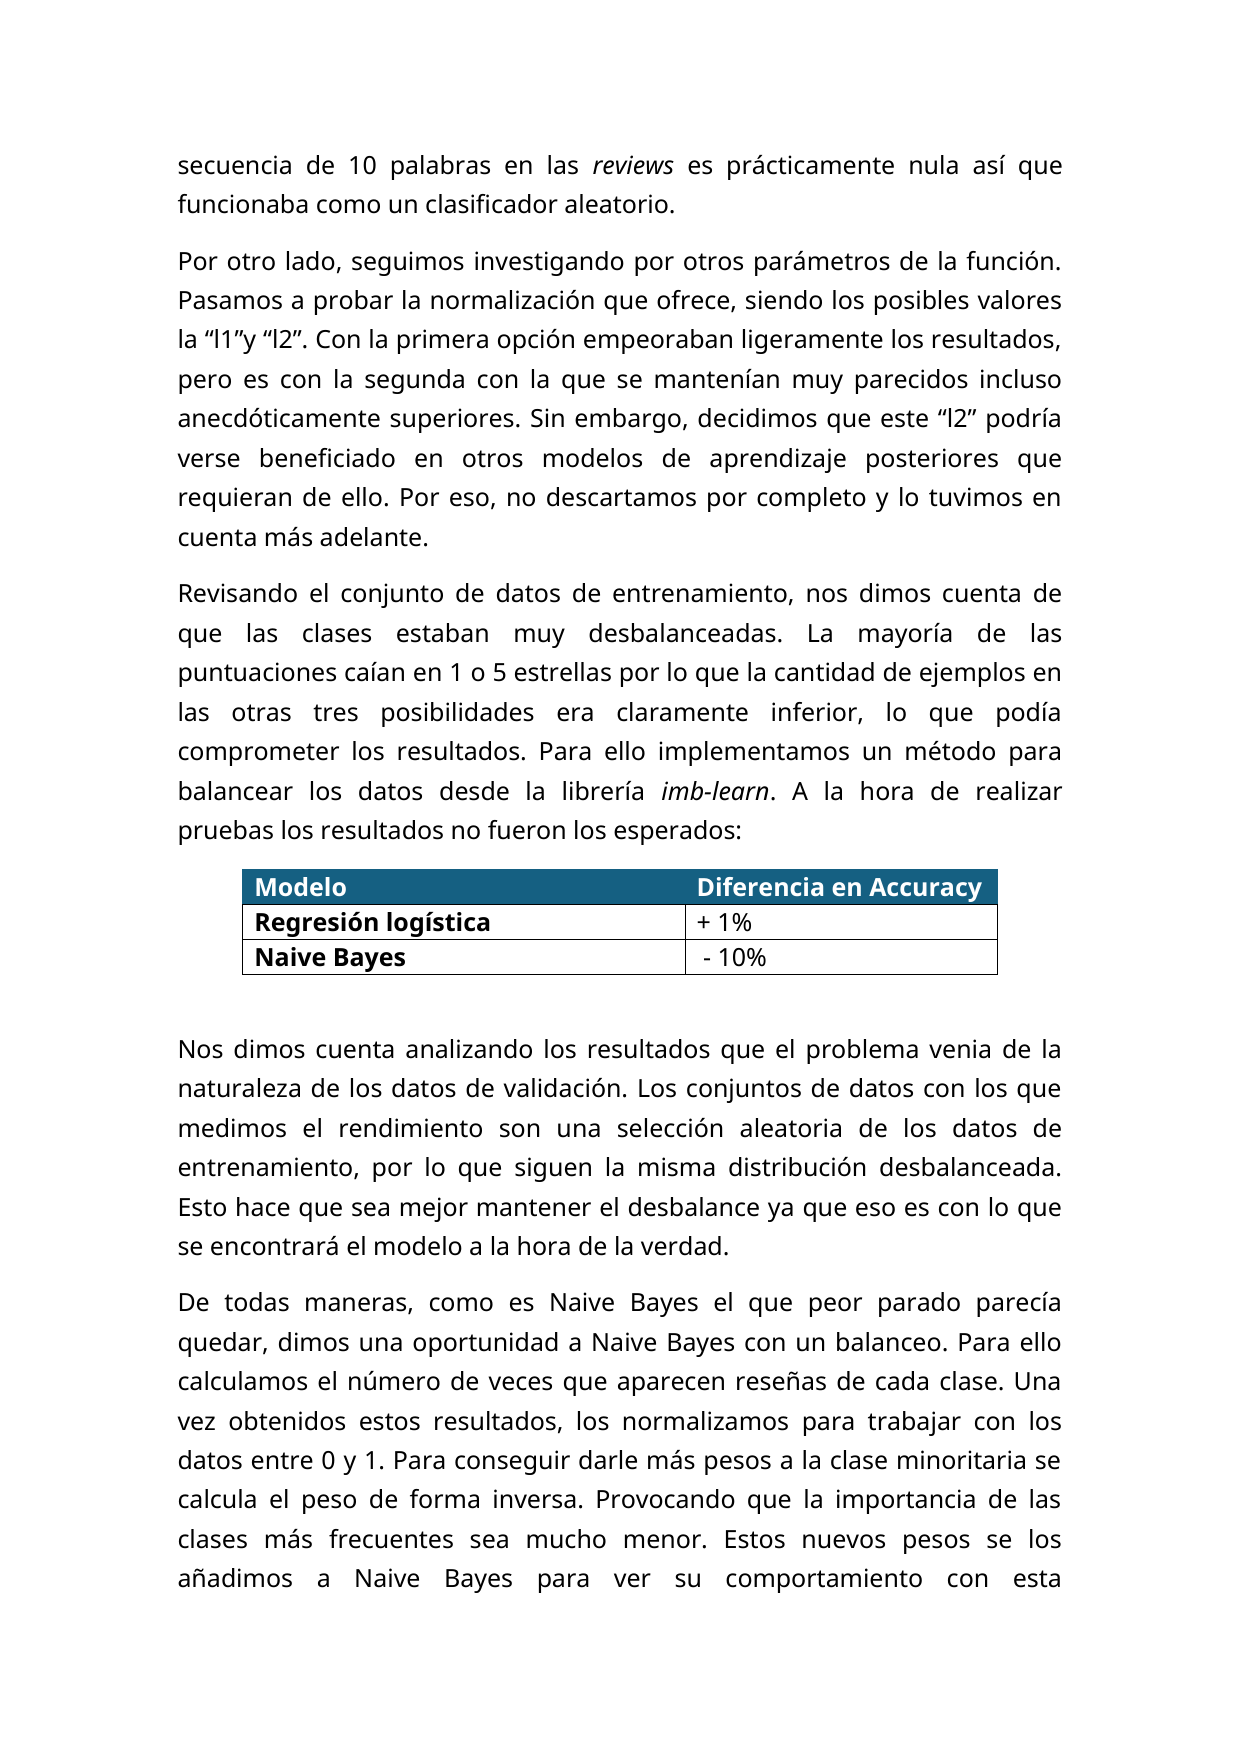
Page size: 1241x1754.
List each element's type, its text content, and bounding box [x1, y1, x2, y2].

text Revisando el conjunto de datos de entrenamiento, nos dimos cuenta de que las clases estaban muy desbalanceadas. La mayoría de las puntuaciones caían en 1 o 5 estrellas por lo que la cantidad de ejemplos en las otras tres posibilidades era claramente inferior, lo que podía comprometer los resultados. Para ello implementamos un método para balancear los datos desde la librería imb-learn. A la hora de realizar pruebas los resultados no fueron los esperados: [177, 576, 1063, 847]
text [177, 1285, 1063, 1595]
table_header Modelo [243, 870, 685, 904]
table_cell + 1% [686, 905, 997, 939]
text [177, 148, 1063, 221]
text Nos dimos cuenta analizando los resultados que el problema venia de la naturaleza de los datos de validación. Los conjuntos de datos con los que medimos el rendimiento son una selección aleatoria de los datos de entrenamiento, por lo que siguen la misma distribución desbalanceada. Esto hace que sea mejor mantener el desbalance ya que eso es con lo que se encontrará el modelo a la hora de la verdad. [177, 1031, 1063, 1263]
table_cell - 10% [686, 940, 997, 974]
table_cell Regresión logística [243, 905, 685, 939]
table_cell Naive Bayes [243, 940, 685, 974]
text Por otro lado, seguimos investigando por otros parámetros de la función. Pasamos a probar la normalización que ofrece, siendo los posibles valores la “l1”y “l2”. Con la primera opción empeoraban ligeramente los resultados, pero es con la segunda con la que se mantenían muy parecidos incluso anecdóticamente superiores. Sin embargo, decidimos que este “l2” podría verse beneficiado en otros modelos de aprendizaje posteriores que requieran de ello. Por eso, no descartamos por completo y lo tuvimos en cuenta más adelante. [177, 243, 1063, 554]
table_header Diferencia en Accuracy [686, 870, 997, 904]
